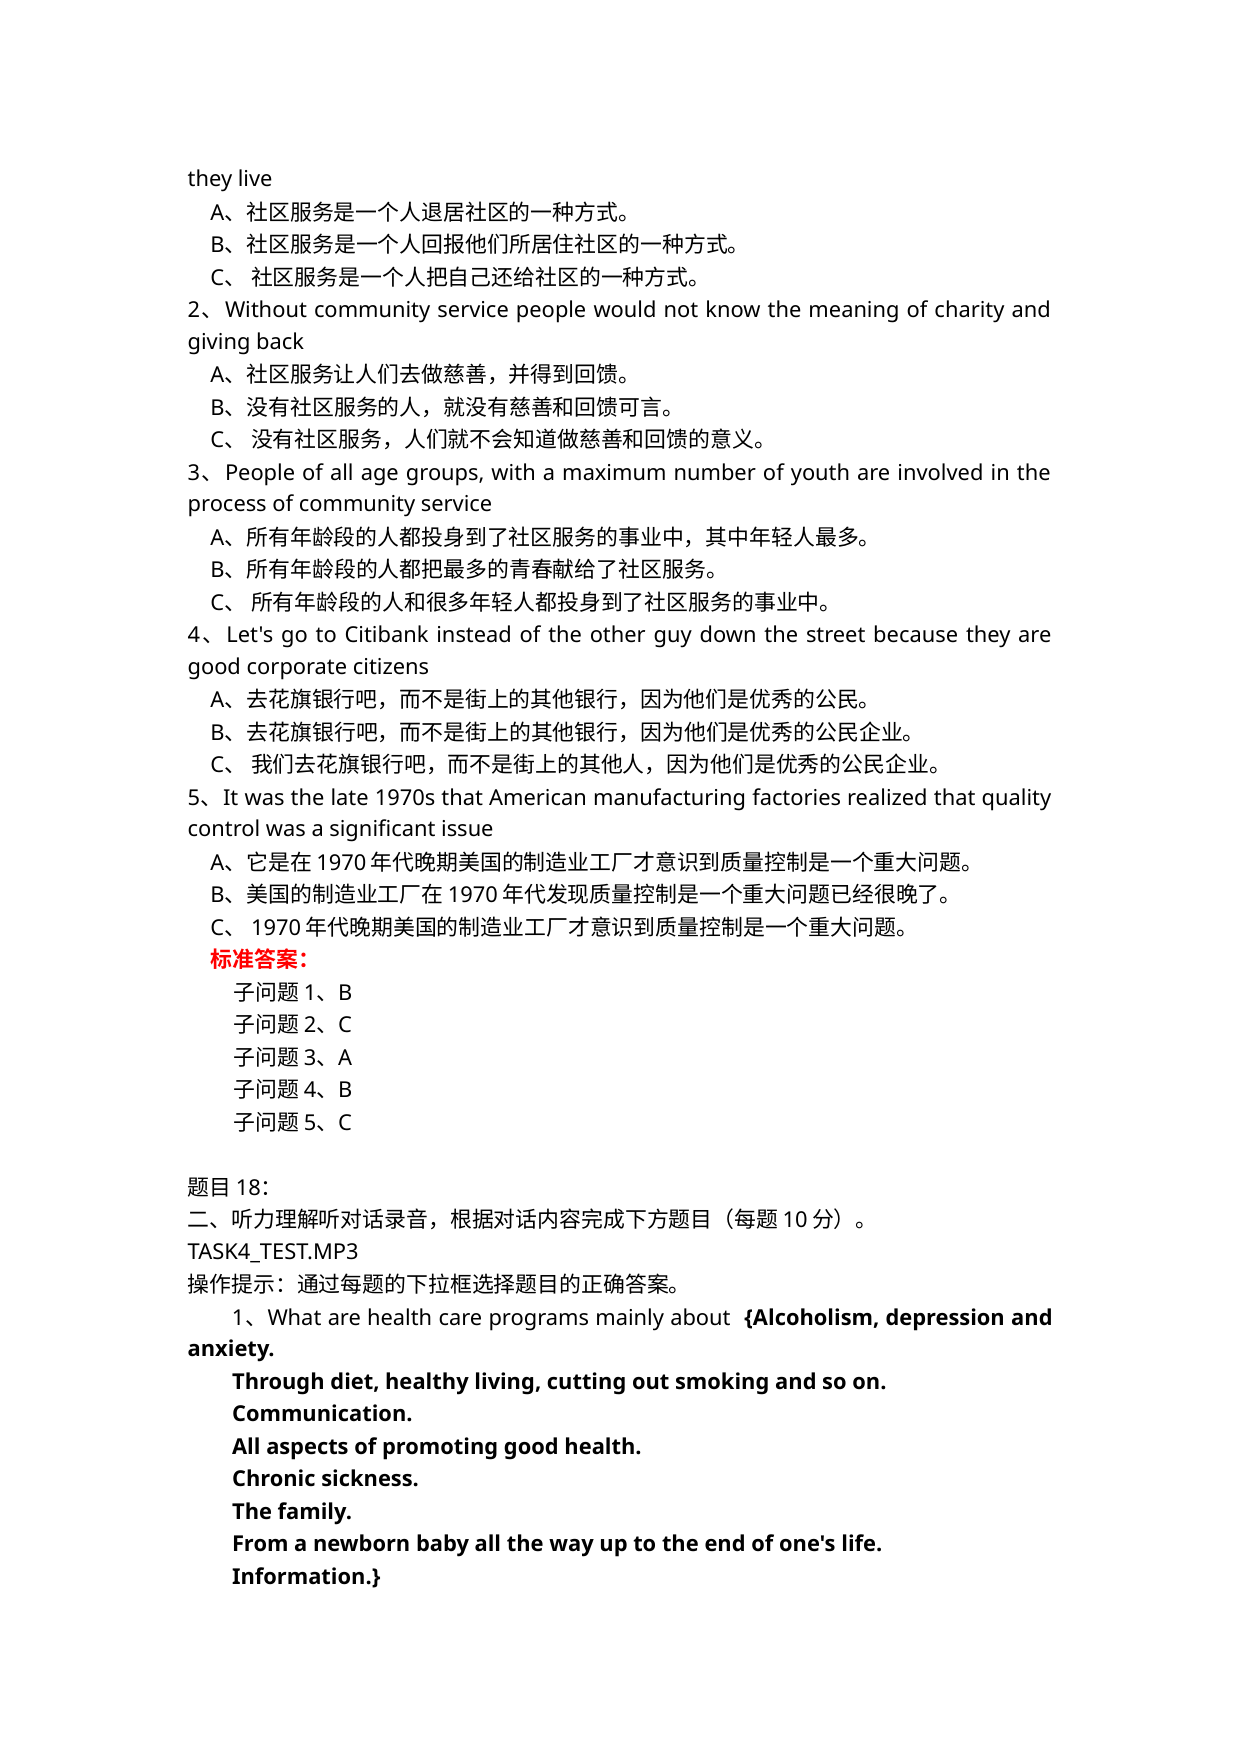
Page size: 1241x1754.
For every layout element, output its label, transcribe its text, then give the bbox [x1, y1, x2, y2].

text 4、Let's go to Citibank instead of the other guy down the street because they are good corporate citizens [187, 617, 1053, 682]
text A、它是在1970年代晚期美国的制造业工厂才意识到质量控制是一个重大问题。 [187, 844, 1053, 877]
text C、 1970年代晚期美国的制造业工厂才意识到质量控制是一个重大问题。 [187, 909, 1053, 942]
text 题目18： [187, 1169, 1053, 1202]
text B、所有年龄段的人都把最多的青春献给了社区服务。 [187, 552, 1053, 584]
text 3、People of all age groups, with a maximum number of youth are involved in the process of community service [187, 454, 1053, 519]
text 操作提示：通过每题的下拉框选择题目的正确答案。 [187, 1267, 1053, 1299]
text 1、What are health care programs mainly about {Alcoholism, depression and anxiety. [187, 1299, 1053, 1364]
text Chronic sickness. [187, 1462, 1053, 1494]
text 标准答案： [187, 942, 1053, 974]
text C、 社区服务是一个人把自己还给社区的一种方式。 [187, 259, 1053, 292]
text 子问题 2、C [187, 1007, 1053, 1039]
text The family. [187, 1494, 1053, 1527]
text B、美国的制造业工厂在1970年代发现质量控制是一个重大问题已经很晚了。 [187, 877, 1053, 909]
text C、 我们去花旗银行吧，而不是街上的其他人，因为他们是优秀的公民企业。 [187, 747, 1053, 779]
text 二、听力理解听对话录音，根据对话内容完成下方题目（每题10分）。 [187, 1202, 1053, 1234]
text 子问题 4、B [187, 1072, 1053, 1104]
text B、没有社区服务的人，就没有慈善和回馈可言。 [187, 389, 1053, 422]
text 5、It was the late 1970s that American manufacturing factories realized that quality control was a significant issue [187, 779, 1053, 844]
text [187, 162, 1053, 194]
text B、社区服务是一个人回报他们所居住社区的一种方式。 [187, 227, 1053, 259]
text Through diet, healthy living, cutting out smoking and so on. [187, 1364, 1053, 1397]
text TASK4_TEST.MP3 [187, 1234, 1053, 1267]
text C、 所有年龄段的人和很多年轻人都投身到了社区服务的事业中。 [187, 584, 1053, 617]
text All aspects of promoting good health. [187, 1429, 1053, 1462]
text C、 没有社区服务，人们就不会知道做慈善和回馈的意义。 [187, 422, 1053, 454]
text 2、Without community service people would not know the meaning of charity and giving back [187, 292, 1053, 357]
text A、去花旗银行吧，而不是街上的其他银行，因为他们是优秀的公民。 [187, 682, 1053, 714]
text 子问题 5、C [187, 1104, 1053, 1137]
text A、所有年龄段的人都投身到了社区服务的事业中，其中年轻人最多。 [187, 519, 1053, 552]
text A、社区服务是一个人退居社区的一种方式。 [187, 194, 1053, 227]
text 子问题 3、A [187, 1039, 1053, 1072]
text A、社区服务让人们去做慈善，并得到回馈。 [187, 357, 1053, 389]
text B、去花旗银行吧，而不是街上的其他银行，因为他们是优秀的公民企业。 [187, 714, 1053, 747]
text Information.} [187, 1559, 1053, 1592]
text Communication. [187, 1397, 1053, 1429]
text 子问题 1、B [187, 974, 1053, 1007]
text From a newborn baby all the way up to the end of one's life. [187, 1527, 1053, 1559]
